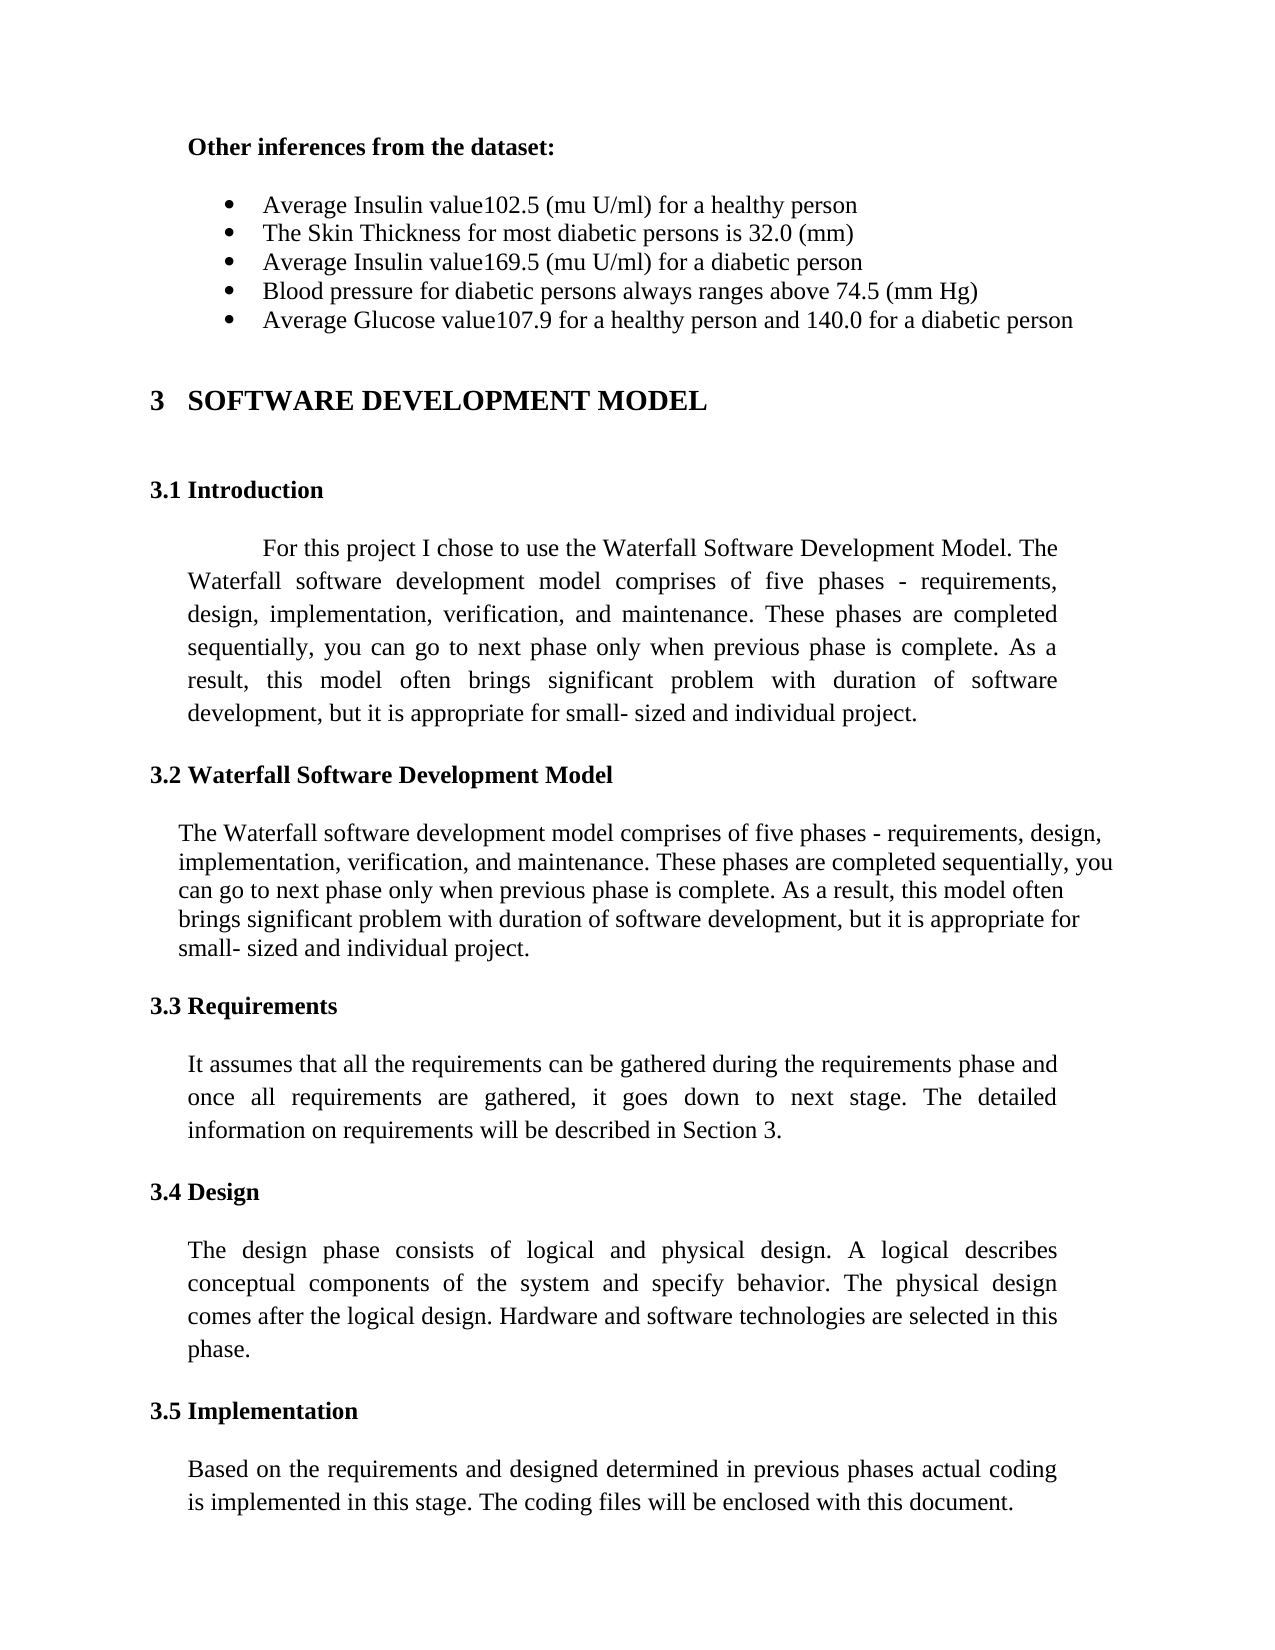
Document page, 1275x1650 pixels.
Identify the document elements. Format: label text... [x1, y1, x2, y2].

text For this project I chose to use the Waterfall Software Development Model. The Waterfall software development model comprises of five phases - requirements, design, implementation, verification, and maintenance. These phases are completed sequentially, you can go to next phase only when previous phase is complete. As a result, this model often brings significant problem with duration of software development, but it is appropriate for small- sized and individual project. [187, 533, 1059, 727]
subtitle SOFTWARE DEVELOPMENT MODEL [150, 383, 1125, 417]
list The Waterfall software development model comprises of five phases - requirements, design, implementation, verification, and maintenance. These phases are completed sequentially, you can go to next phase only when previous phase is complete. As a result, this model often brings significant problem with duration of software development, but it is appropriate for small- sized and individual project. [178, 818, 1125, 962]
list Blood pressure for diabetic persons always ranges above 74.5 (mm Hg) [225, 276, 1125, 305]
text It assumes that all the requirements can be gathered during the requirements phase and once all requirements are gathered, it goes down to next stage. The detailed information on requirements will be described in Section 3. [187, 1049, 1058, 1144]
list The Skin Thickness for most diabetic persons is 32.0 (mm) [225, 218, 1125, 247]
subtitle Design [150, 1177, 1125, 1206]
text The design phase consists of logical and physical design. A logical describes conceptual components of the system and specify behavior. The physical design comes after the logical design. Hardware and software technologies are selected in this phase. [187, 1235, 1058, 1363]
list Average Insulin value102.5 (mu U/ml) for a healthy person [225, 190, 1125, 218]
subtitle Requirements [150, 991, 1125, 1020]
list Average Glucose value107.9 for a healthy person and 140.0 for a diabetic person [225, 305, 1125, 333]
subtitle Waterfall Software Development Model [150, 760, 1125, 789]
list Average Insulin value169.5 (mu U/ml) for a diabetic person [225, 247, 1125, 276]
subtitle Introduction [150, 475, 1125, 504]
text Based on the requirements and designed determined in previous phases actual coding is implemented in this stage. The coding files will be enclosed with this document. [187, 1454, 1058, 1516]
list Other inferences from the dataset: [187, 132, 1125, 161]
subtitle Implementation [150, 1396, 1125, 1425]
